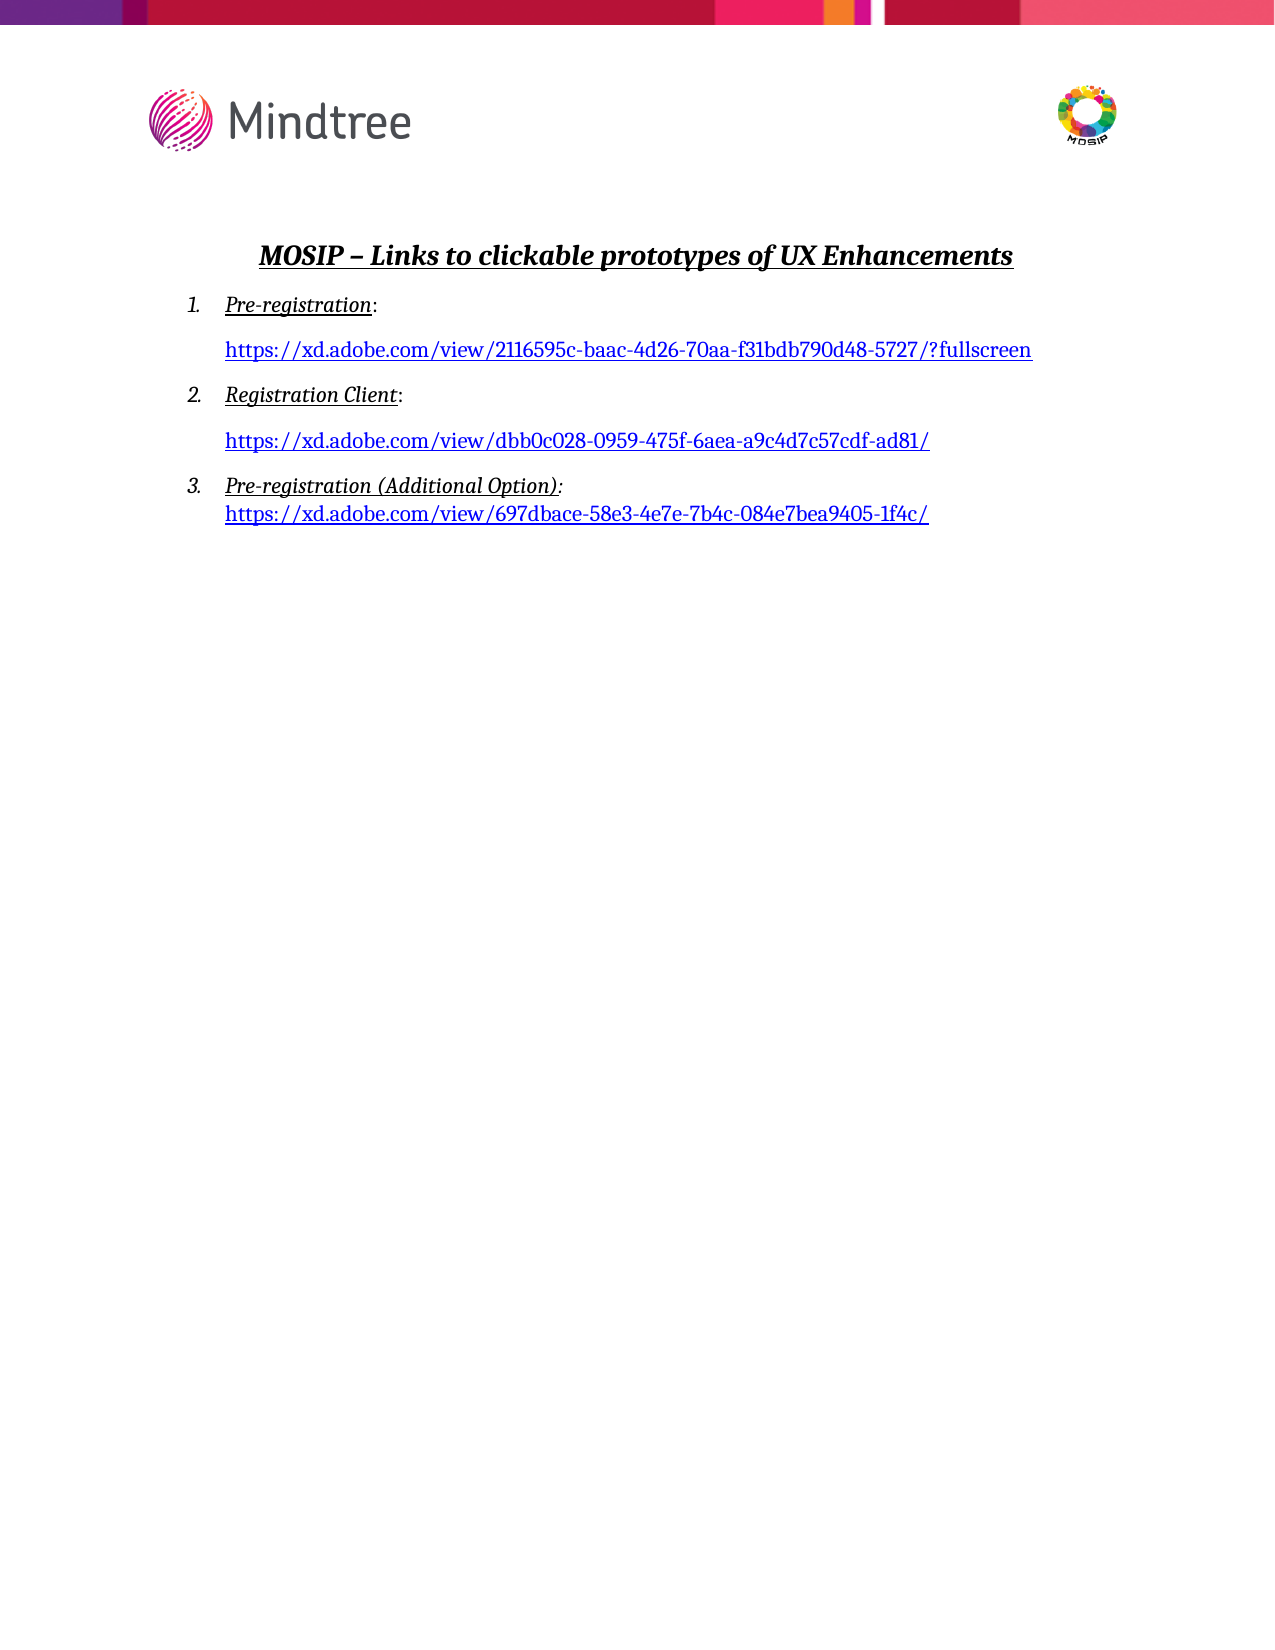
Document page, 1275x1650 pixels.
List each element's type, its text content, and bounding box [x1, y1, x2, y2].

picture [1046, 75, 1125, 156]
picture [0, 0, 1275, 25]
picture [148, 88, 411, 152]
list Registration Client: [187, 382, 1125, 409]
text https://xd.adobe.com/view/2116595c-baac-4d26-70aa-f31bdb790d48-5727/?fullscreen [150, 337, 1125, 363]
list Pre-registration: [187, 292, 1125, 318]
text https://xd.adobe.com/view/dbb0c028-0959-475f-6aea-a9c4d7c57cdf-ad81/ [150, 427, 1125, 454]
list Pre-registration (Additional Option): [187, 472, 1125, 499]
text MOSIP – Links to clickable prototypes of UX Enhancements [150, 239, 1125, 273]
list https://xd.adobe.com/view/697dbace-58e3-4e7e-7b4c-084e7bea9405-1f4c/ [225, 501, 1125, 527]
